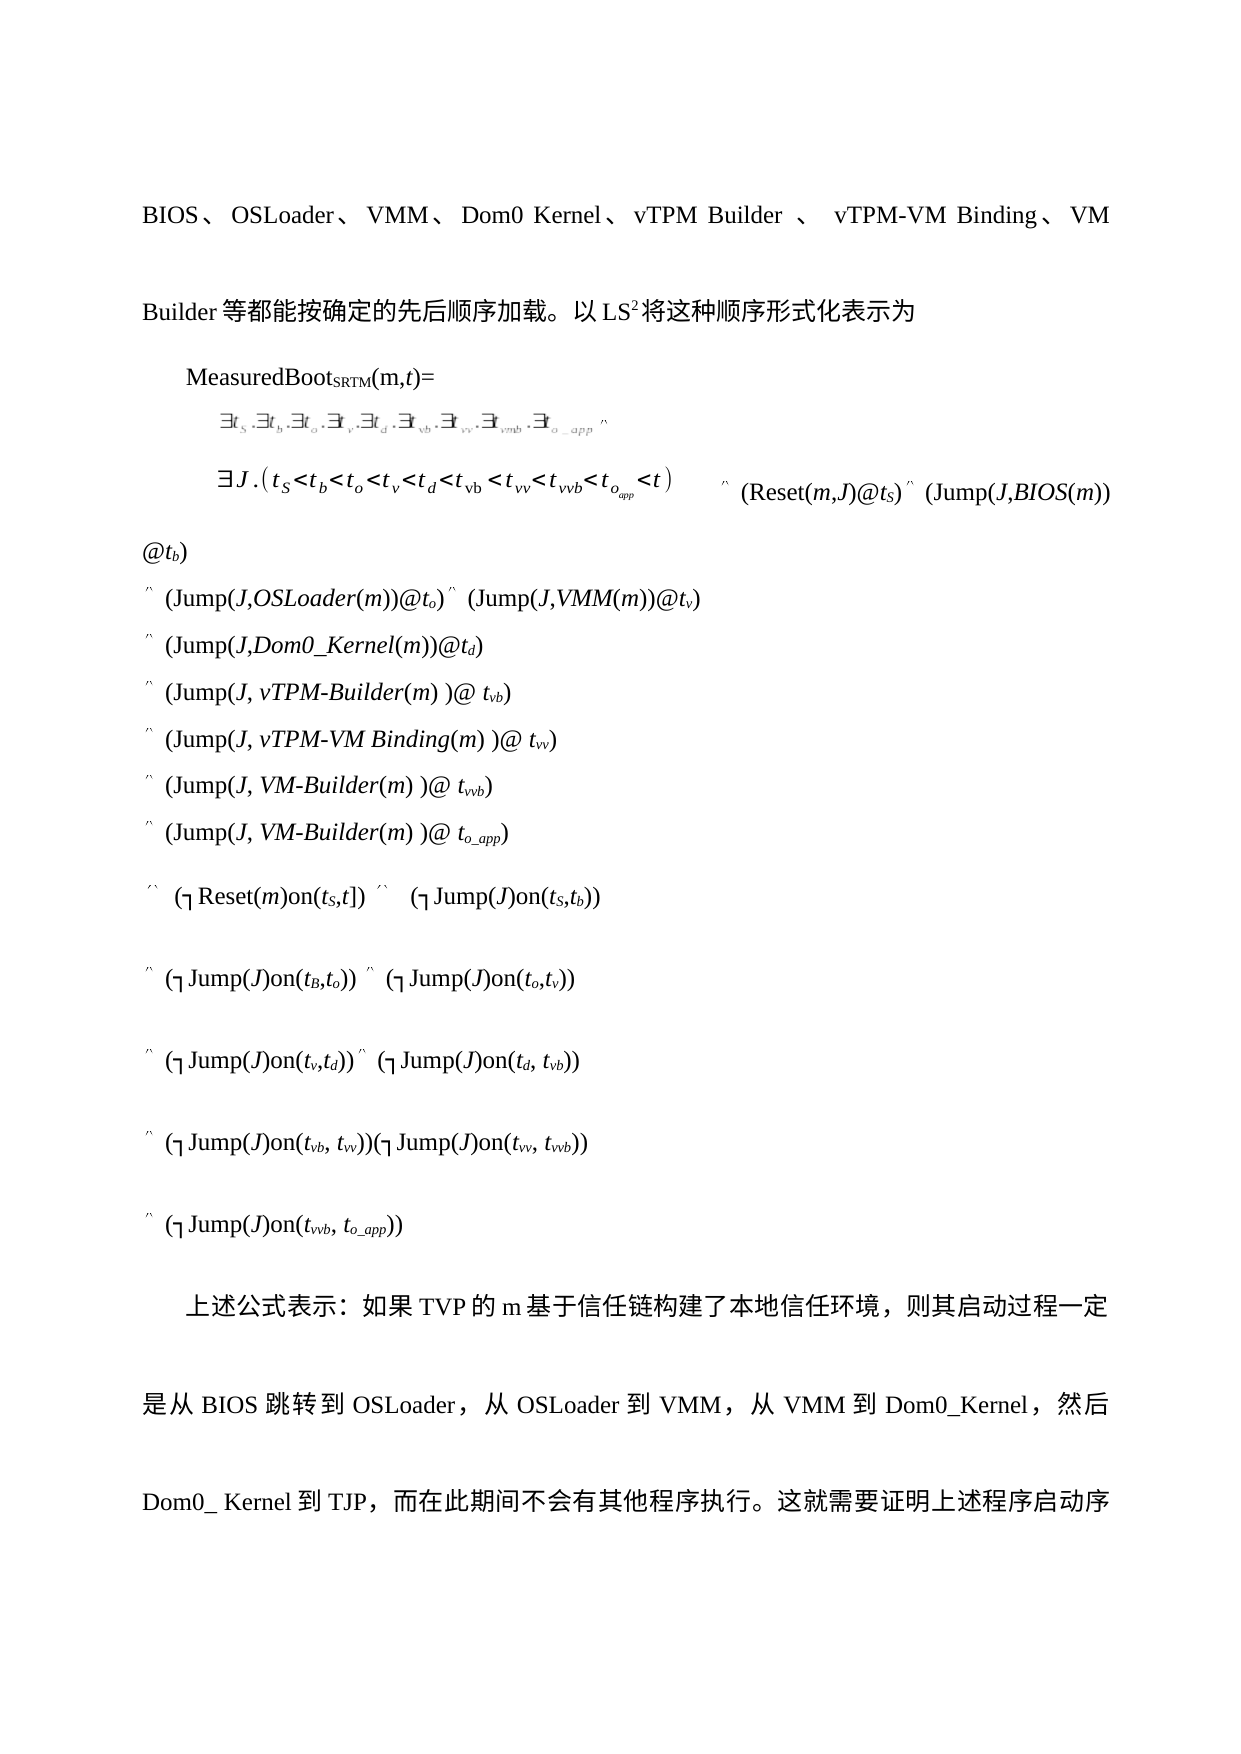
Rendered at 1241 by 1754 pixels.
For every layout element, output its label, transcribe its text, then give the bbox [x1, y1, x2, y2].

text (┐Jump(J)on(tB,to)) (┐Jump(J)on(to,tv)) [142, 944, 1110, 1009]
text (Jump(J,OSLoader(m))@to)(Jump(J,VMM(m))@tv) [142, 581, 1110, 614]
text (Jump(J,Dom0_Kernel(m))@td) [142, 628, 1110, 661]
text (Jump(J, vTPM-Builder(m) )@ tvb) [142, 675, 1110, 707]
text (Jump(J, VM-Builder(m) )@ to_app) [142, 816, 1110, 848]
text (Jump(J, vTPM-VM Binding(m) )@ tvv) [142, 722, 1110, 754]
text (┐Jump(J)on(tv,td))(┐Jump(J)on(td, tvb)) [142, 1026, 1110, 1091]
text (┐Jump(J)on(tvvb, to_app)) [142, 1190, 1110, 1255]
text (Jump(J, VM-Builder(m) )@ tvvb) [142, 769, 1110, 801]
text (┐Jump(J)on(tvb, tvv))(┐Jump(J)on(tvv, tvvb)) [142, 1108, 1110, 1173]
text (┐Reset(m)on(tS,t]) (┐Jump(J)on(tS,tb)) [142, 862, 1110, 927]
text MeasuredBootSRTM(m,t)= [142, 360, 1110, 393]
text (Reset(m,J)@tS)(Jump(J,BIOS(m)) @tb) [142, 453, 1110, 567]
